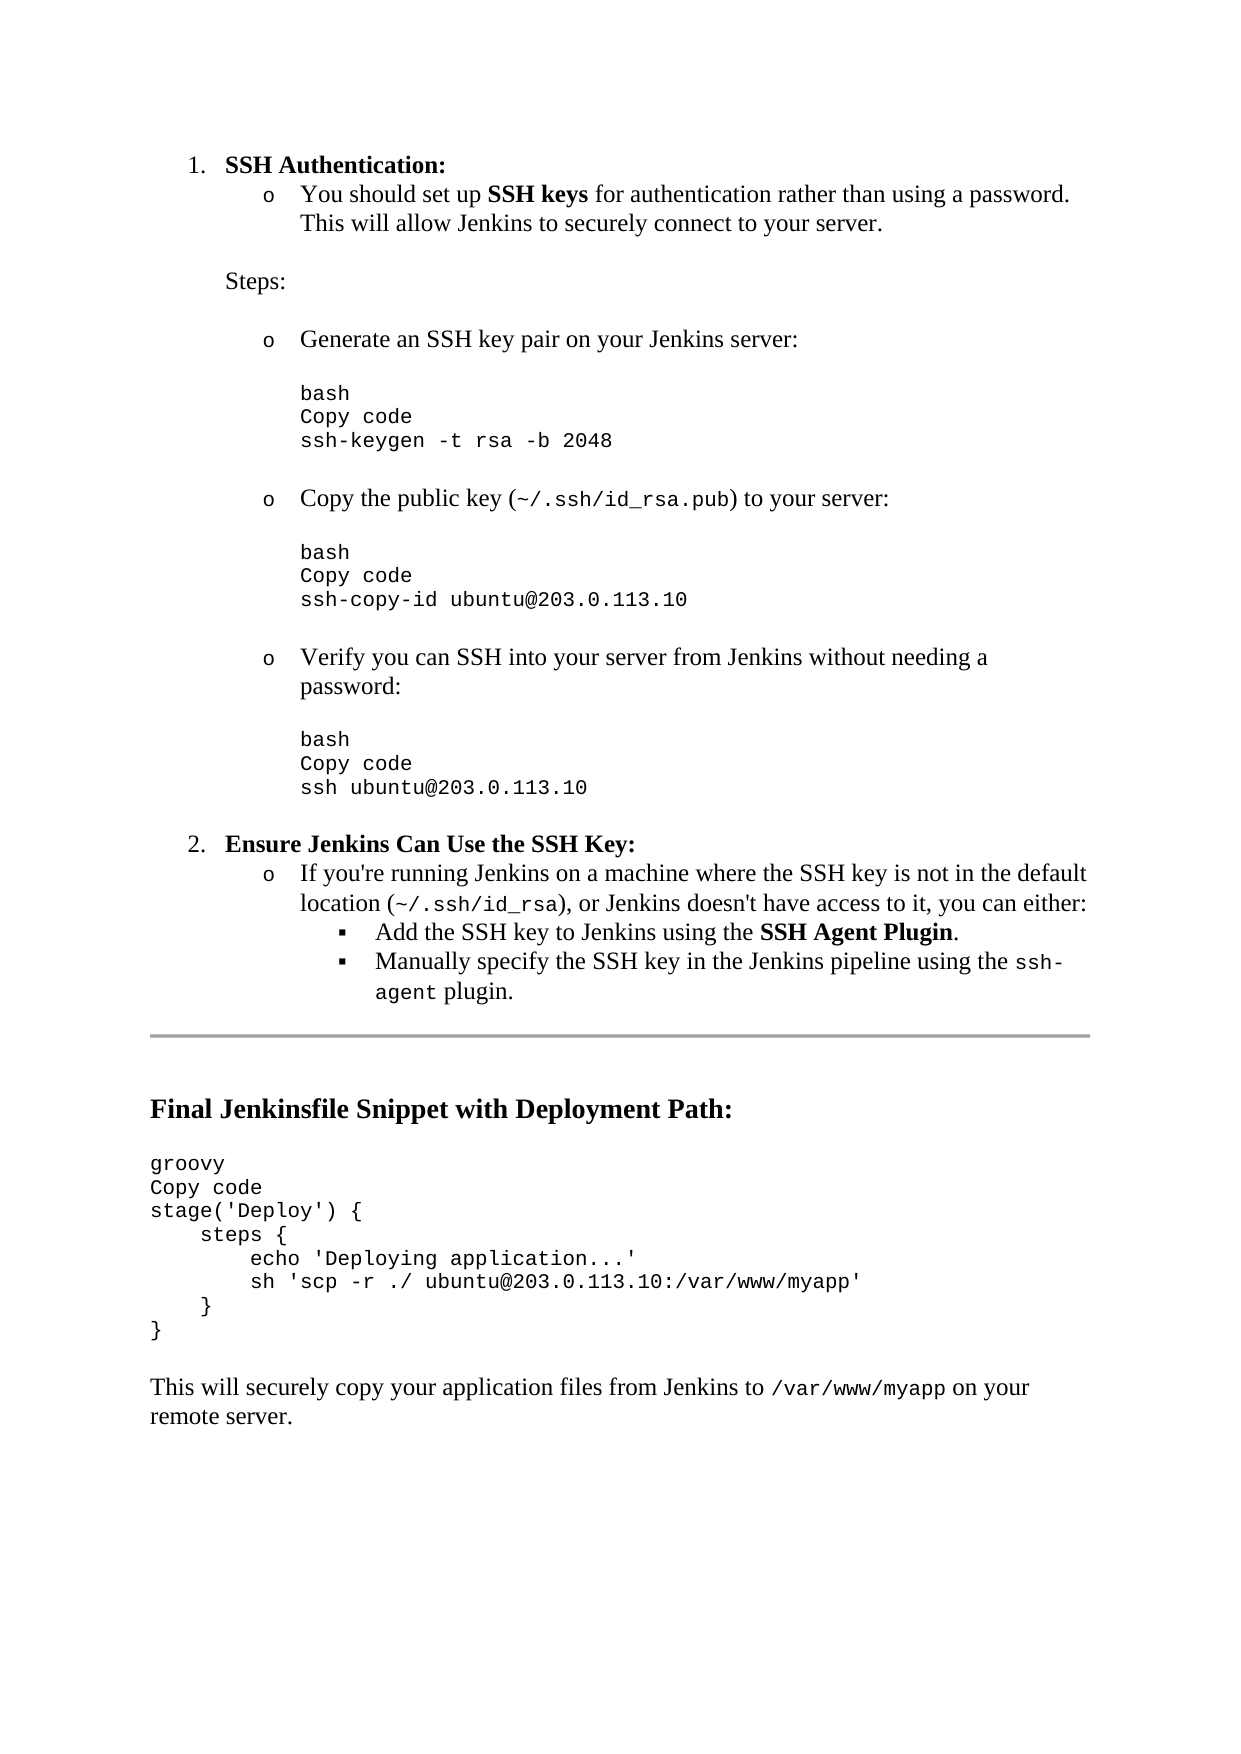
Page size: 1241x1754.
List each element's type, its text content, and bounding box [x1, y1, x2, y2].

text bash [300, 542, 1090, 565]
text Copy code [300, 407, 1090, 430]
text ssh-copy-id ubuntu@203.0.113.10 [300, 589, 1090, 613]
text ssh-keygen -t rsa -b 2048 [300, 430, 1090, 454]
text steps { [150, 1224, 1090, 1248]
text Copy code [300, 753, 1090, 777]
text Final Jenkinsfile Snippet with Deployment Path: [150, 1092, 1090, 1124]
text bash [300, 383, 1090, 407]
list Manually specify the SSH key in the Jenkins pipeline using the ssh-agent plugin. [337, 946, 1090, 1005]
text This will securely copy your application files from Jenkins to /var/www/myapp on your remote server. [150, 1372, 1090, 1430]
list Generate an SSH key pair on your Jenkins server: [262, 324, 1090, 354]
list Copy the public key (~/.ssh/id_rsa.pub) to your server: [262, 483, 1090, 513]
list Verify you can SSH into your server from Jenkins without needing a password: [262, 642, 1090, 700]
text Steps: [225, 266, 1090, 295]
text sh 'scp -r ./ ubuntu@203.0.113.10:/var/www/myapp' [150, 1271, 1090, 1295]
list You should set up SSH keys for authentication rather than using a password. This will allow Jenkins to securely connect to your server. [262, 179, 1090, 237]
text bash [300, 729, 1090, 753]
text stage('Deploy') { [150, 1201, 1090, 1224]
text Copy code [300, 565, 1090, 589]
text echo 'Deploying application...' [150, 1248, 1090, 1271]
text } [150, 1319, 1090, 1342]
list SSH Authentication: [187, 150, 1090, 179]
list If you're running Jenkins on a machine where the SSH key is not in the default location (~/.ssh/id_rsa), or Jenkins doesn't have access to it, you can either: [262, 858, 1090, 917]
list Ensure Jenkins Can Use the SSH Key: [187, 829, 1090, 858]
text } [150, 1295, 1090, 1319]
text ssh ubuntu@203.0.113.10 [300, 777, 1090, 800]
text Copy code [150, 1177, 1090, 1201]
list Add the SSH key to Jenkins using the SSH Agent Plugin. [337, 917, 1090, 946]
text groovy [150, 1153, 1090, 1177]
